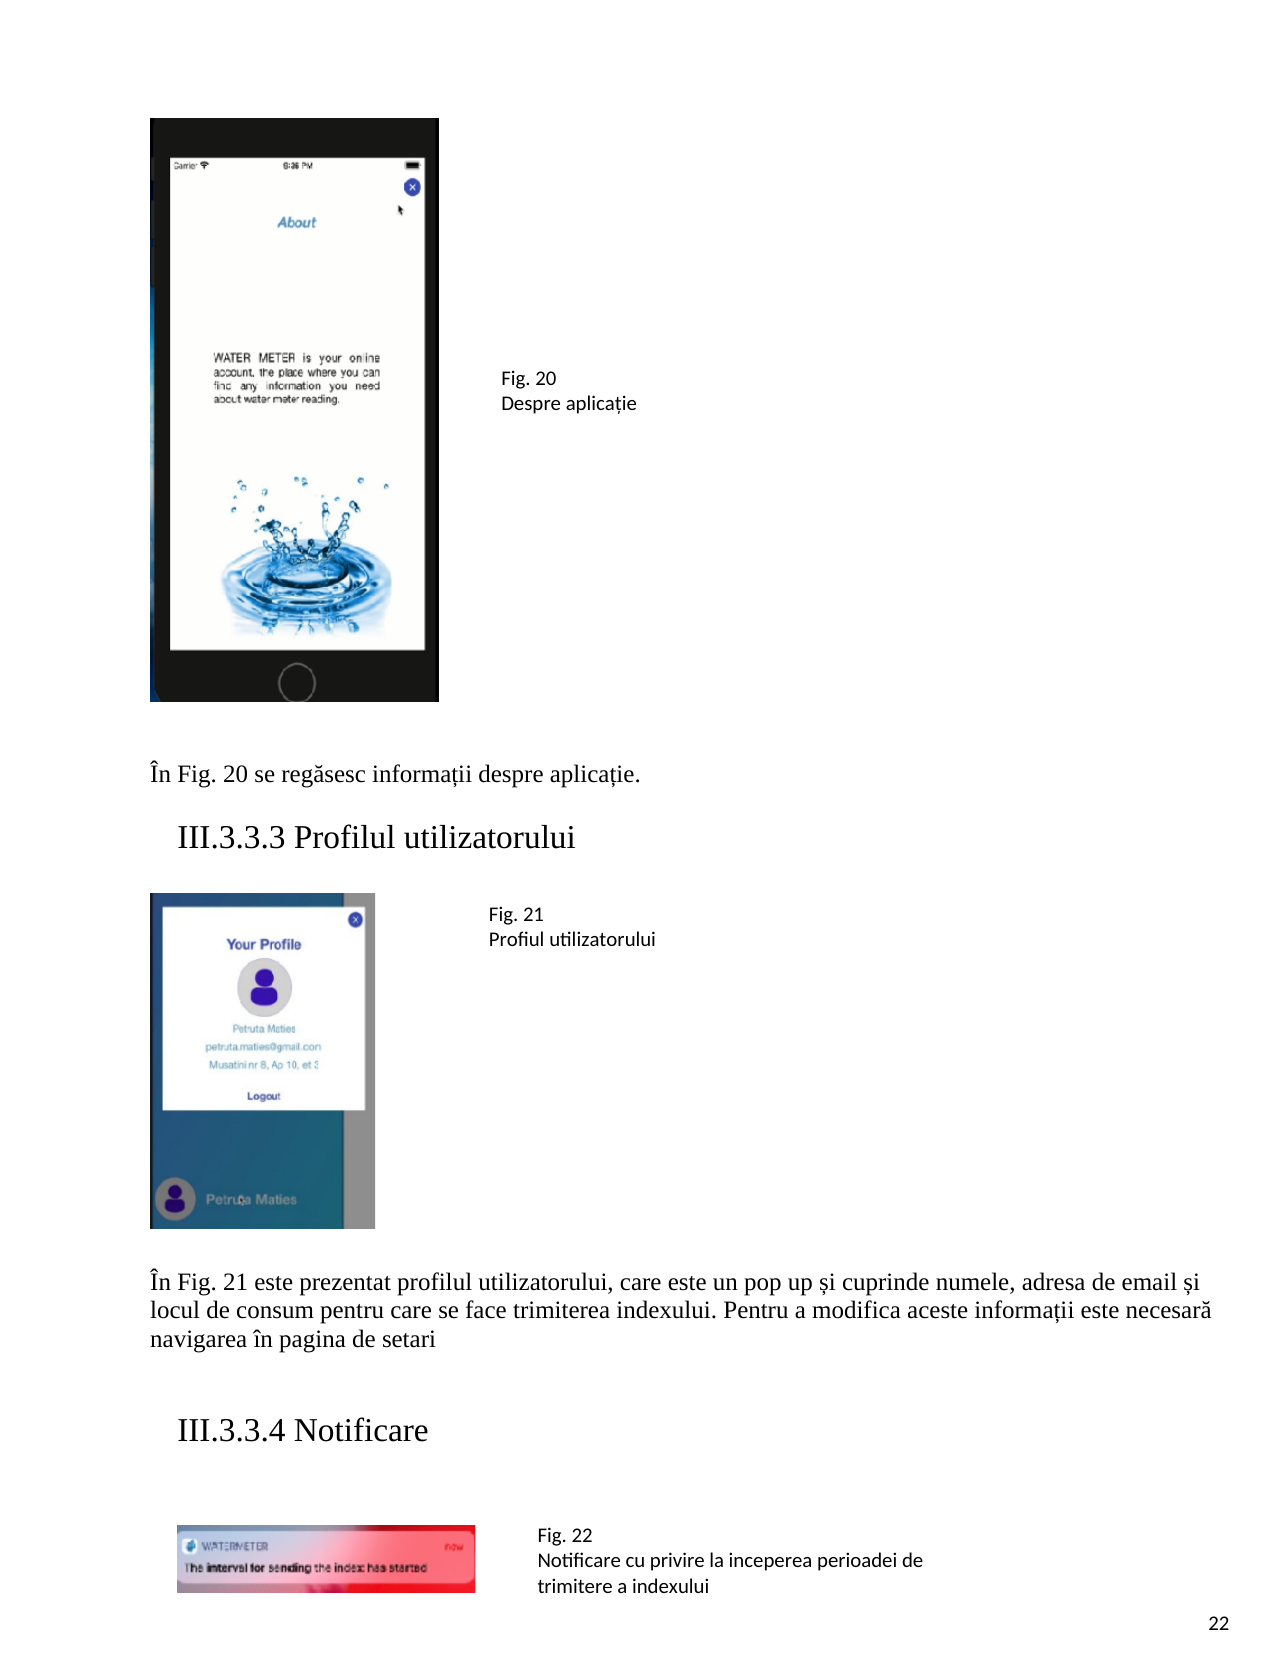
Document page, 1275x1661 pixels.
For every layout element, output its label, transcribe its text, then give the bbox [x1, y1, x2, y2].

picture [150, 893, 375, 1229]
subtitle III.3.3.4 Notificare [177, 1411, 1229, 1449]
text În Fig. 21 este prezentat profilul utilizatorului, care este un pop up și cuprinde numele, adresa de email și locul de consum pentru care se face trimiterea indexului. Pentru a modifica aceste informații este necesară navigarea în pagina de setari [150, 1267, 1229, 1353]
picture [177, 1525, 476, 1593]
picture [150, 118, 439, 702]
subtitle III.3.3.3 Profilul utilizatorului [177, 817, 1229, 855]
text În Fig. 20 se regăsesc informații despre aplicație. [150, 759, 1229, 788]
